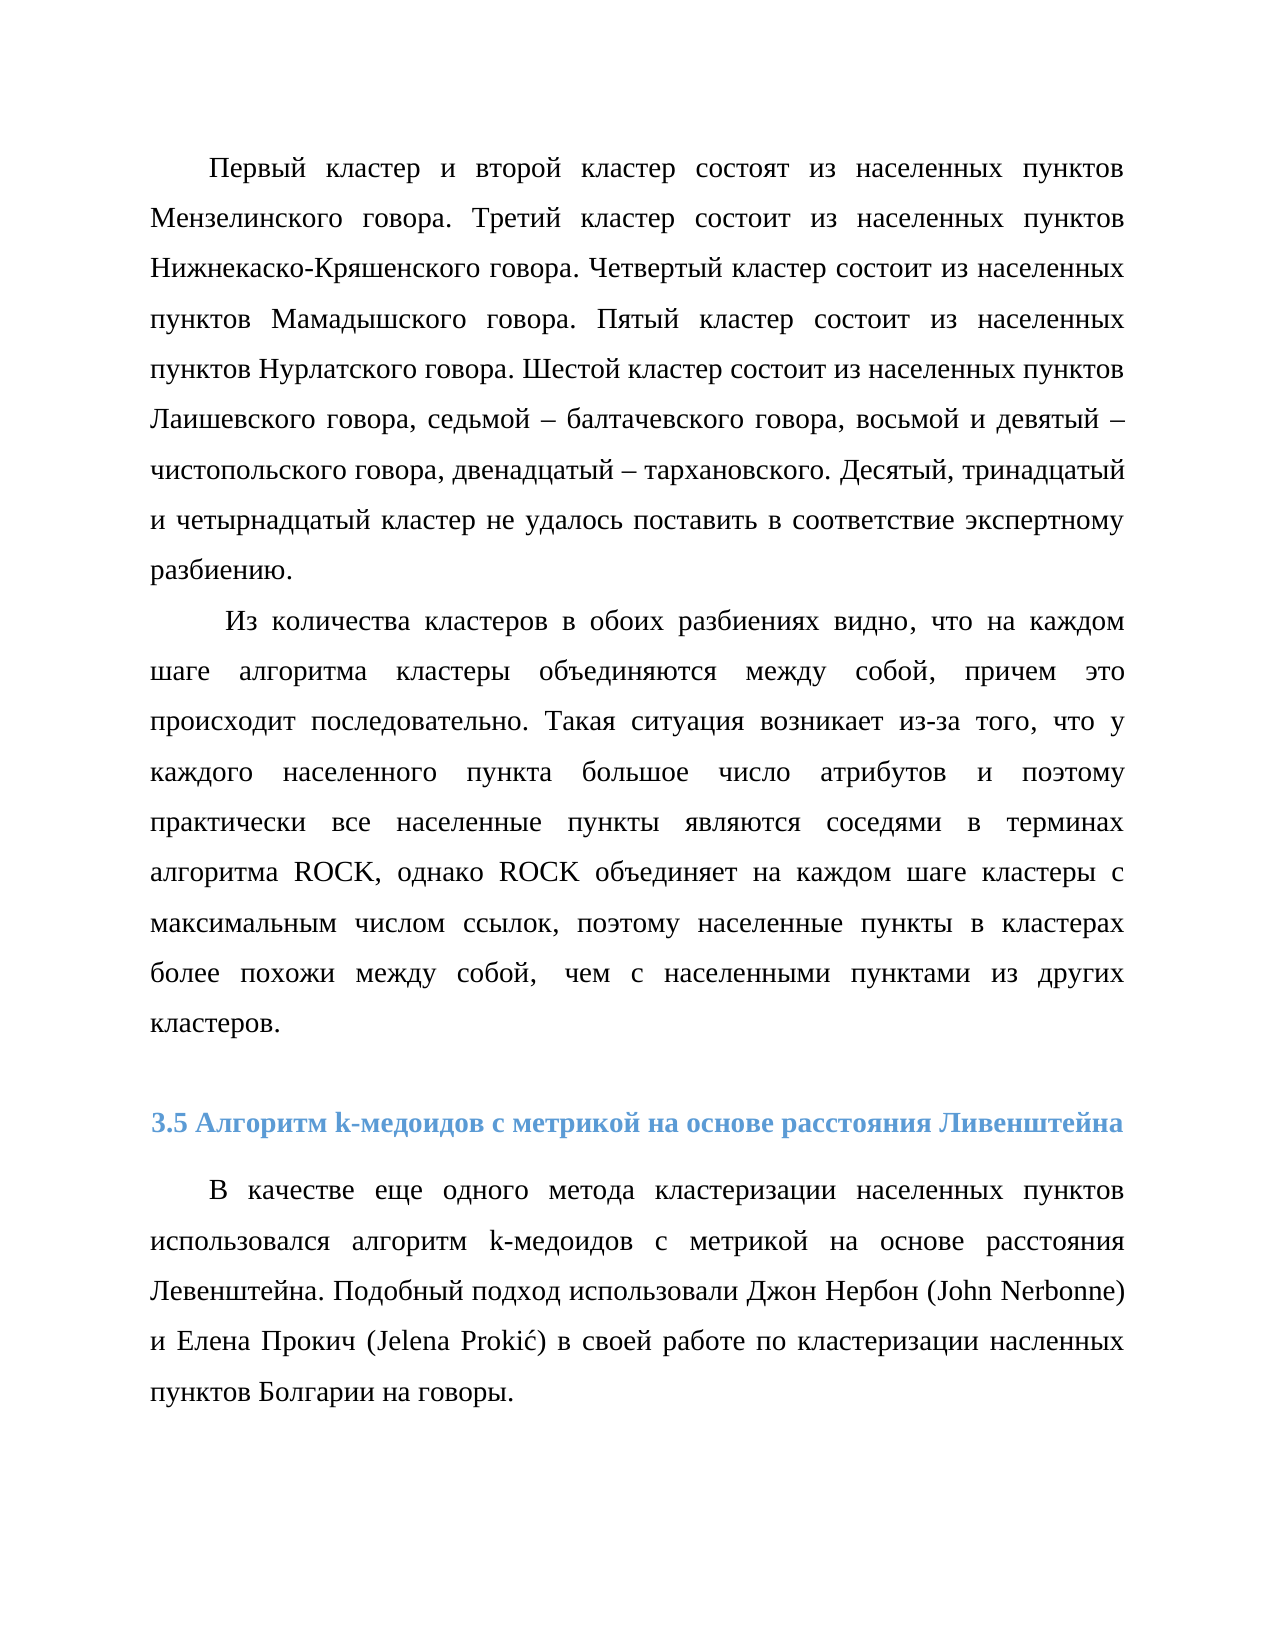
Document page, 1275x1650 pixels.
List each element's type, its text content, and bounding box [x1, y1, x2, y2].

subtitle 3.5 Алгоритм k-медоидов с метрикой на основе расстояния Ливенштейна [150, 1105, 1125, 1139]
text Из количества кластеров в обоих разбиениях видно, что на каждом шаге алгоритма кластеры объединяются между собой, причем это происходит последовательно. Такая ситуация возникает из-за того, что у каждого населенного пункта большое число атрибутов и поэтому практически все населенные пункты являются соседями в терминах алгоритма ROCK, однако ROCK объединяет на каждом шаге кластеры с максимальным числом ссылок, поэтому населенные пункты в кластерах более похожи между собой, чем с населенными пунктами из других кластеров. [150, 603, 1125, 1039]
text Первый кластер и второй кластер состоят из населенных пунктов Мензелинского говора. Третий кластер состоит из населенных пунктов Нижнекаско-Кряшенского говора. Четвертый кластер состоит из населенных пунктов Мамадышского говора. Пятый кластер состоит из населенных пунктов Нурлатского говора. Шестой кластер состоит из населенных пунктов Лаишевского говора, седьмой – балтачевского говора, восьмой и девятый – чистопольского говора, двенадцатый – тархановского. Десятый, тринадцатый и четырнадцатый кластер не удалось поставить в соответствие экспертному разбиению. [150, 150, 1125, 586]
text В качестве еще одного метода кластеризации населенных пунктов использовался алгоритм k-медоидов c метрикой на основе расстояния Левенштейна. Подобный подход использовали Джон Нербон (John Nerbonne) и Елена Прокич (Jelena Prokić) в своей работе по кластеризации насленных пунктов Болгарии на говоры. [150, 1172, 1125, 1407]
